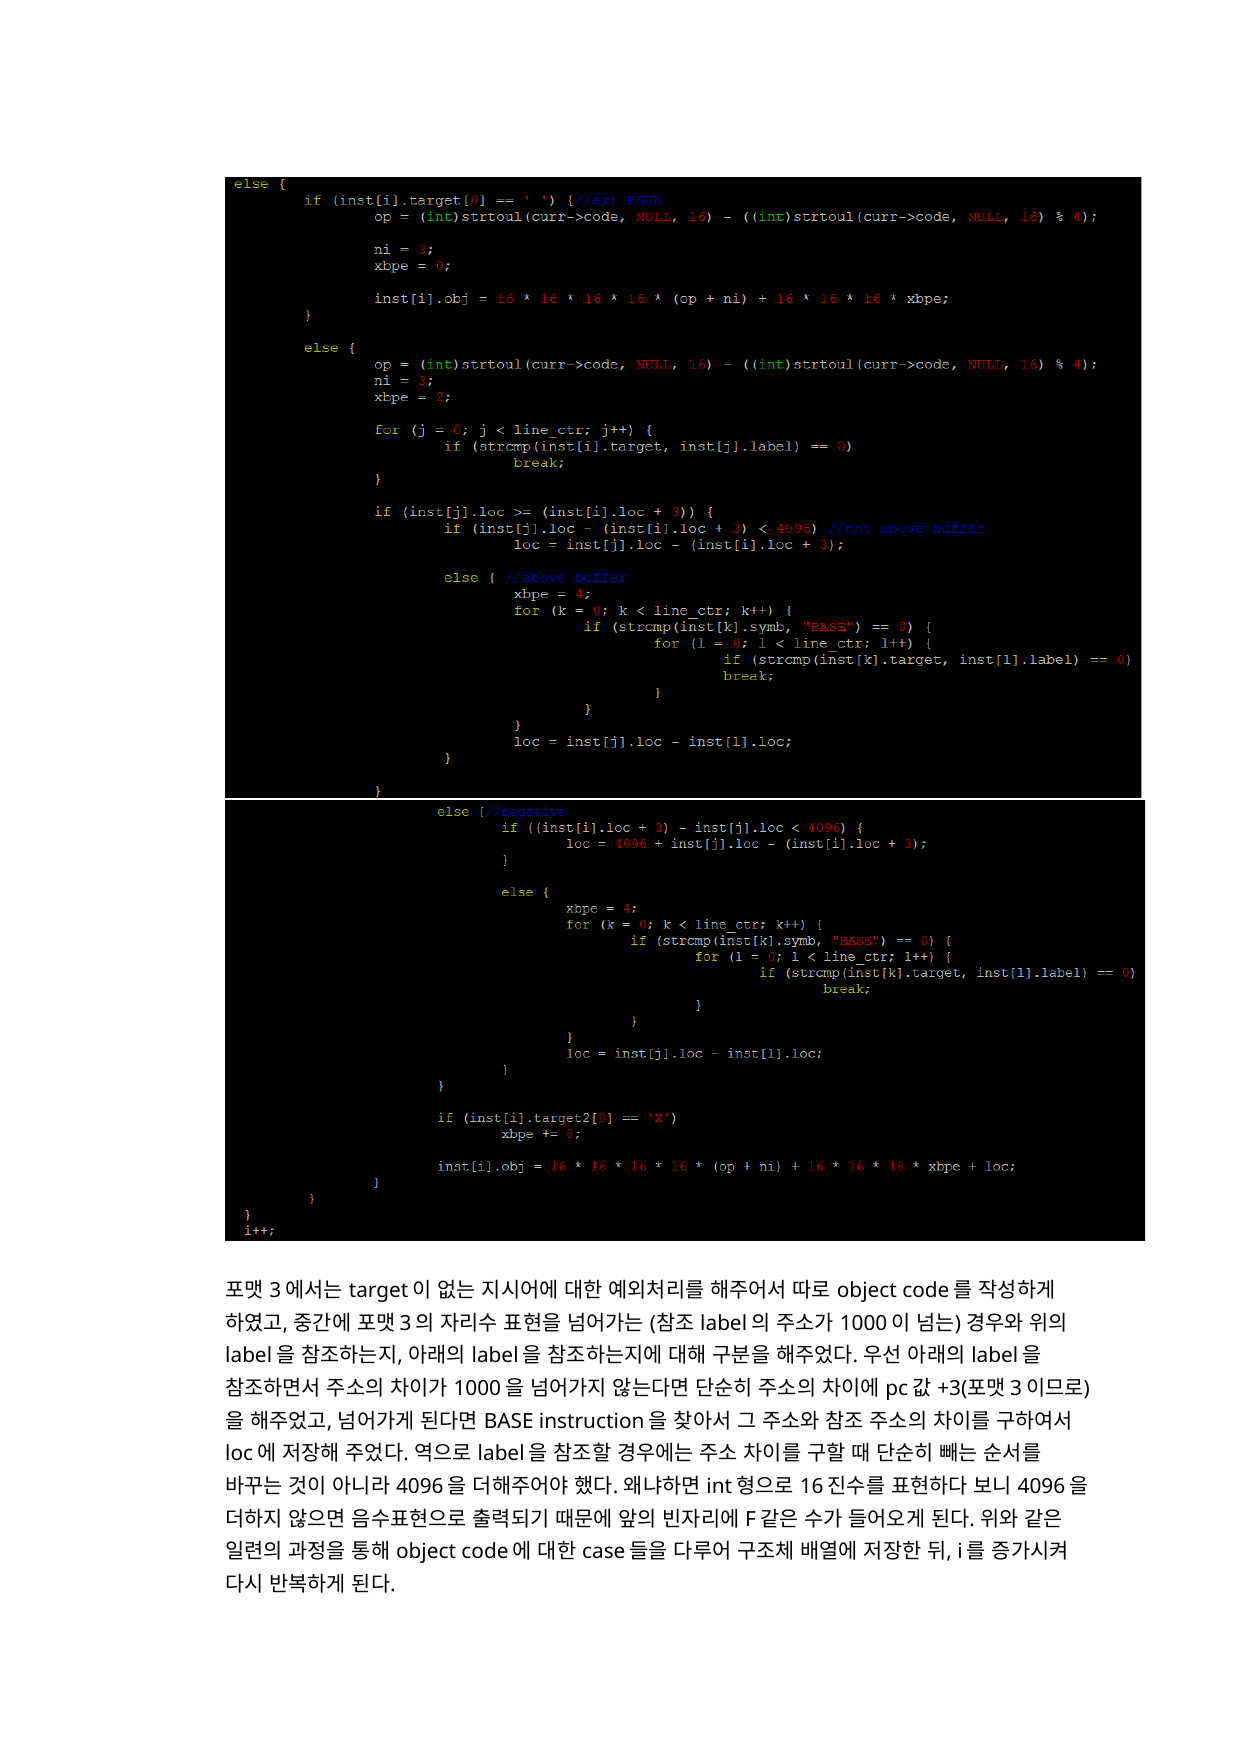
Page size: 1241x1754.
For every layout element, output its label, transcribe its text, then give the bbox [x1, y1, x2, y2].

picture [225, 177, 1142, 798]
picture [225, 800, 1146, 1241]
list 포맷 3에서는 target이 없는 지시어에 대한 예외처리를 해주어서 따로 object code를 작성하게 하였고, 중간에 포맷3의 자리수 표현을 넘어가는 (참조 label의 주소가 1000이 넘는) 경우와 위의 label을 참조하는지, 아래의 label을 참조하는지에 대해 구분을 해주었다. 우선 아래의 label을 참조하면서 주소의 차이가 1000을 넘어가지 않는다면 단순히 주소의 차이에 pc값 +3(포맷3이므로)을 해주었고, 넘어가게 된다면 BASE instruction을 찾아서 그 주소와 참조 주소의 차이를 구하여서 loc에 저장해 주었다. 역으로 label을 참조할 경우에는 주소 차이를 구할 때 단순히 빼는 순서를 바꾸는 것이 아니라 4096을 더해주어야 했다. 왜냐하면 int형으로 16진수를 표현하다 보니 4096을 더하지 않으면 음수표현으로 출력되기 때문에 앞의 빈자리에 F같은 수가 들어오게 된다. 위와 같은 일련의 과정을 통해 object code에 대한 case들을 다루어 구조체 배열에 저장한 뒤, i를 증가시켜 다시 반복하게 된다. [225, 1273, 1090, 1598]
